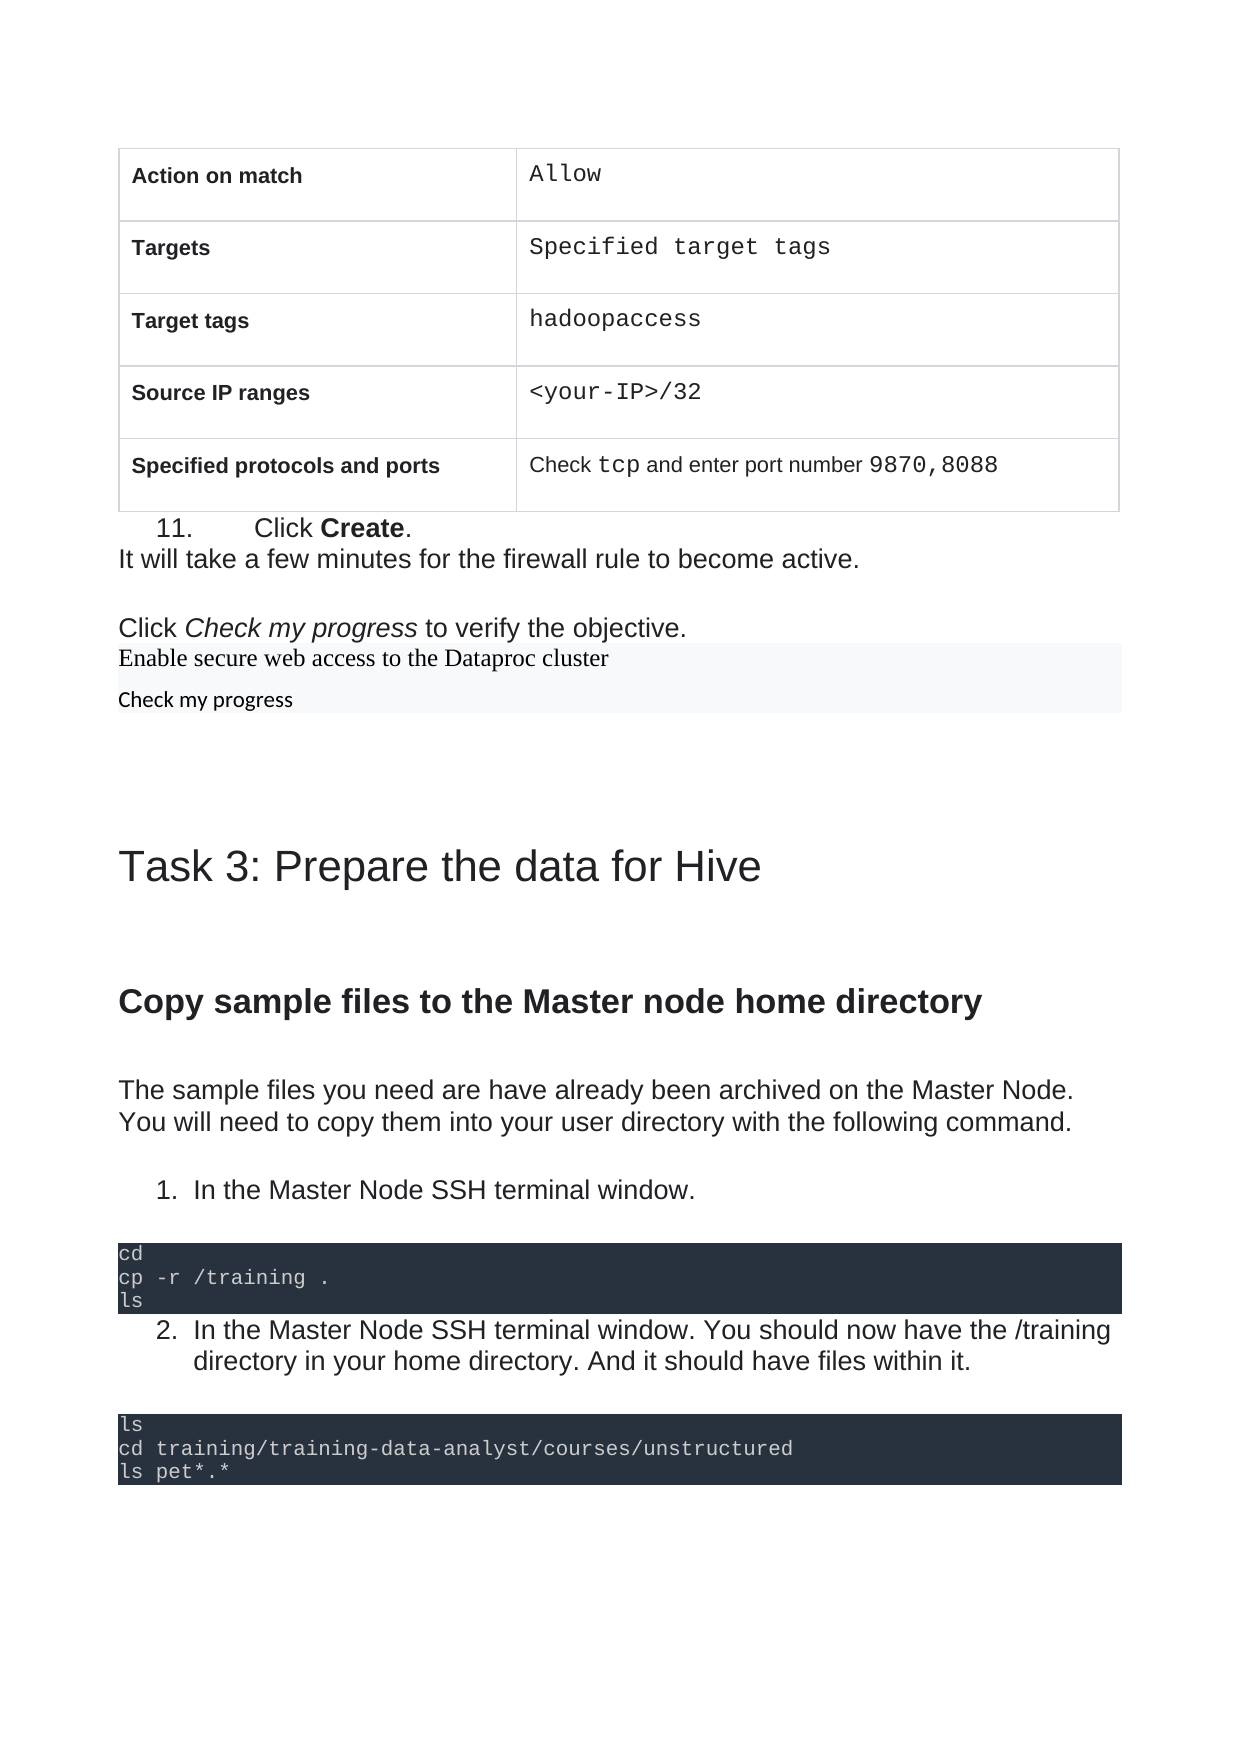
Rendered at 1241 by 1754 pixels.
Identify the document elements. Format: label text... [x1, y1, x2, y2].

text cd training/training-data-analyst/courses/unstructured [118, 1438, 1122, 1461]
text The sample files you need are have already been archived on the Master Node. You will need to copy them into your user directory with the following command. [118, 1074, 1122, 1137]
text ls [118, 1290, 1122, 1314]
list In the Master Node SSH terminal window. You should now have the /training directory in your home directory. And it should have files within it. [156, 1314, 1122, 1377]
table_cell Allow [517, 149, 1118, 220]
table_cell <your-IP>/32 [517, 367, 1118, 438]
text Check my progress [118, 685, 1122, 713]
table_cell hadoopaccess [517, 294, 1118, 365]
text ls pet*.* [118, 1461, 1122, 1485]
list Click Create. [156, 512, 1122, 543]
subtitle Task 3: Prepare the data for Hive [118, 840, 1122, 890]
subtitle Copy sample files to the Master node home directory [118, 982, 1122, 1021]
table_cell Action on match [120, 149, 516, 220]
table_cell Check tcp and enter port number 9870,8088 [517, 439, 1118, 511]
text Enable secure web access to the Dataproc cluster [118, 643, 1122, 672]
text It will take a few minutes for the firewall rule to become active. [118, 543, 1122, 575]
table_cell Target tags [120, 294, 516, 365]
text Click Check my progress to verify the objective. [118, 612, 1122, 643]
table_cell Specified protocols and ports [120, 439, 516, 511]
table_cell Specified target tags [517, 222, 1118, 293]
text cp -r /training . [118, 1267, 1122, 1290]
table_cell Source IP ranges [120, 367, 516, 438]
list In the Master Node SSH terminal window. [156, 1174, 1122, 1206]
text cd [118, 1243, 1122, 1267]
table_cell Targets [120, 222, 516, 293]
text ls [118, 1414, 1122, 1438]
